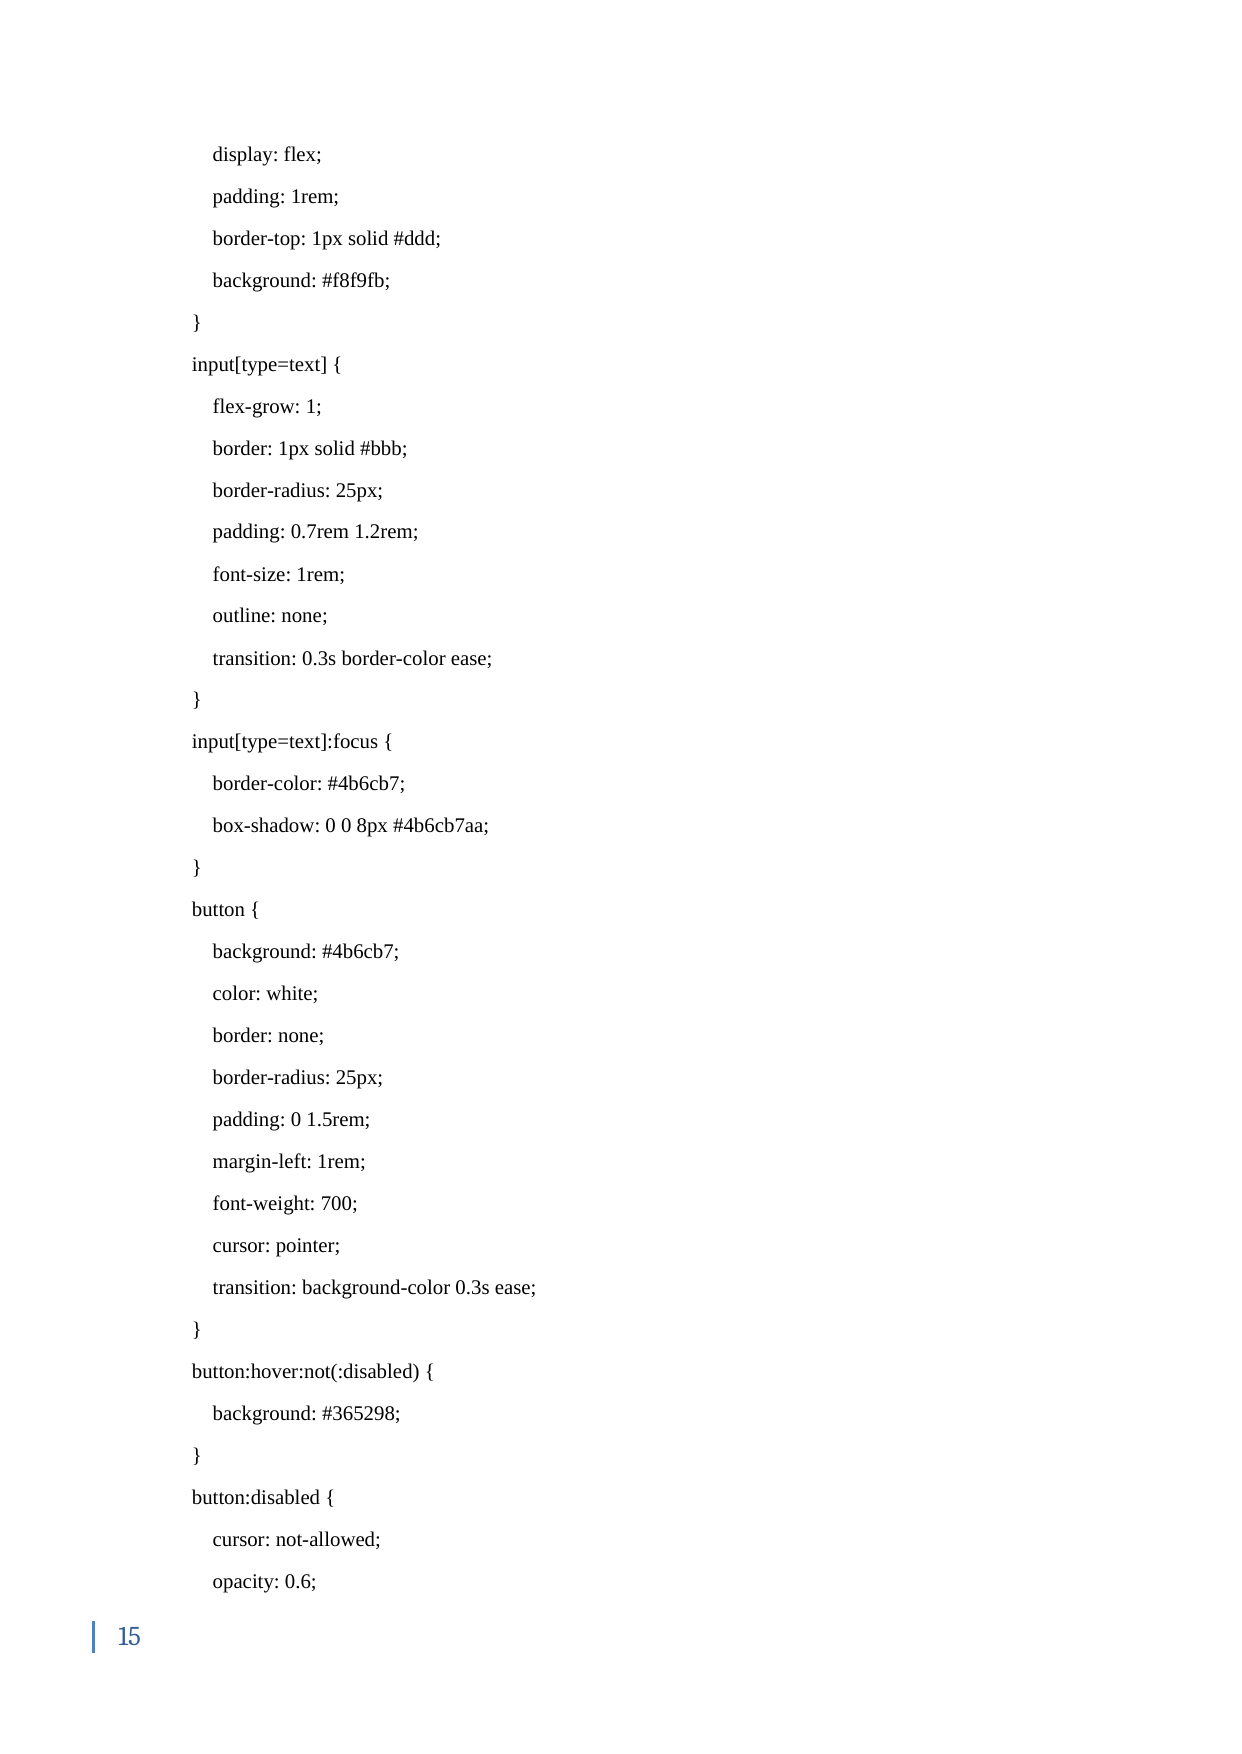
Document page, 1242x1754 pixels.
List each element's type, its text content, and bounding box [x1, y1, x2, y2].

text } [150, 1317, 1168, 1341]
text } [150, 687, 1168, 711]
text font-weight: 700; [150, 1191, 1168, 1215]
text margin-left: 1rem; [150, 1149, 1168, 1173]
text button:hover:not(:disabled) { [150, 1359, 1168, 1383]
text transition: background-color 0.3s ease; [150, 1275, 1168, 1299]
text border-top: 1px solid #ddd; [150, 226, 1168, 250]
text background: #365298; [150, 1401, 1168, 1425]
text input[type=text]:focus { [150, 729, 1168, 753]
text button { [150, 897, 1168, 921]
text button:disabled { [150, 1485, 1168, 1509]
text border-radius: 25px; [150, 477, 1168, 502]
text display: flex; [150, 142, 1168, 166]
text border: none; [150, 1023, 1168, 1047]
text } [150, 1443, 1168, 1467]
text input[type=text] { [150, 352, 1168, 376]
text background: #4b6cb7; [150, 939, 1168, 963]
text outline: none; [150, 603, 1168, 627]
text padding: 0.7rem 1.2rem; [150, 519, 1168, 543]
text padding: 0 1.5rem; [150, 1107, 1168, 1131]
text background: #f8f9fb; [150, 268, 1168, 292]
text flex-grow: 1; [150, 393, 1168, 418]
text box-shadow: 0 0 8px #4b6cb7aa; [150, 813, 1168, 837]
text cursor: pointer; [150, 1233, 1168, 1257]
text padding: 1rem; [150, 184, 1168, 208]
text cursor: not-allowed; [150, 1527, 1168, 1551]
text border-radius: 25px; [150, 1065, 1168, 1089]
text } [150, 309, 1168, 334]
text color: white; [150, 981, 1168, 1005]
text border: 1px solid #bbb; [150, 436, 1168, 459]
text transition: 0.3s border-color ease; [150, 645, 1168, 669]
text opacity: 0.6; [150, 1569, 1168, 1593]
text border-color: #4b6cb7; [150, 771, 1168, 795]
text font-size: 1rem; [150, 561, 1168, 586]
text } [150, 855, 1168, 879]
